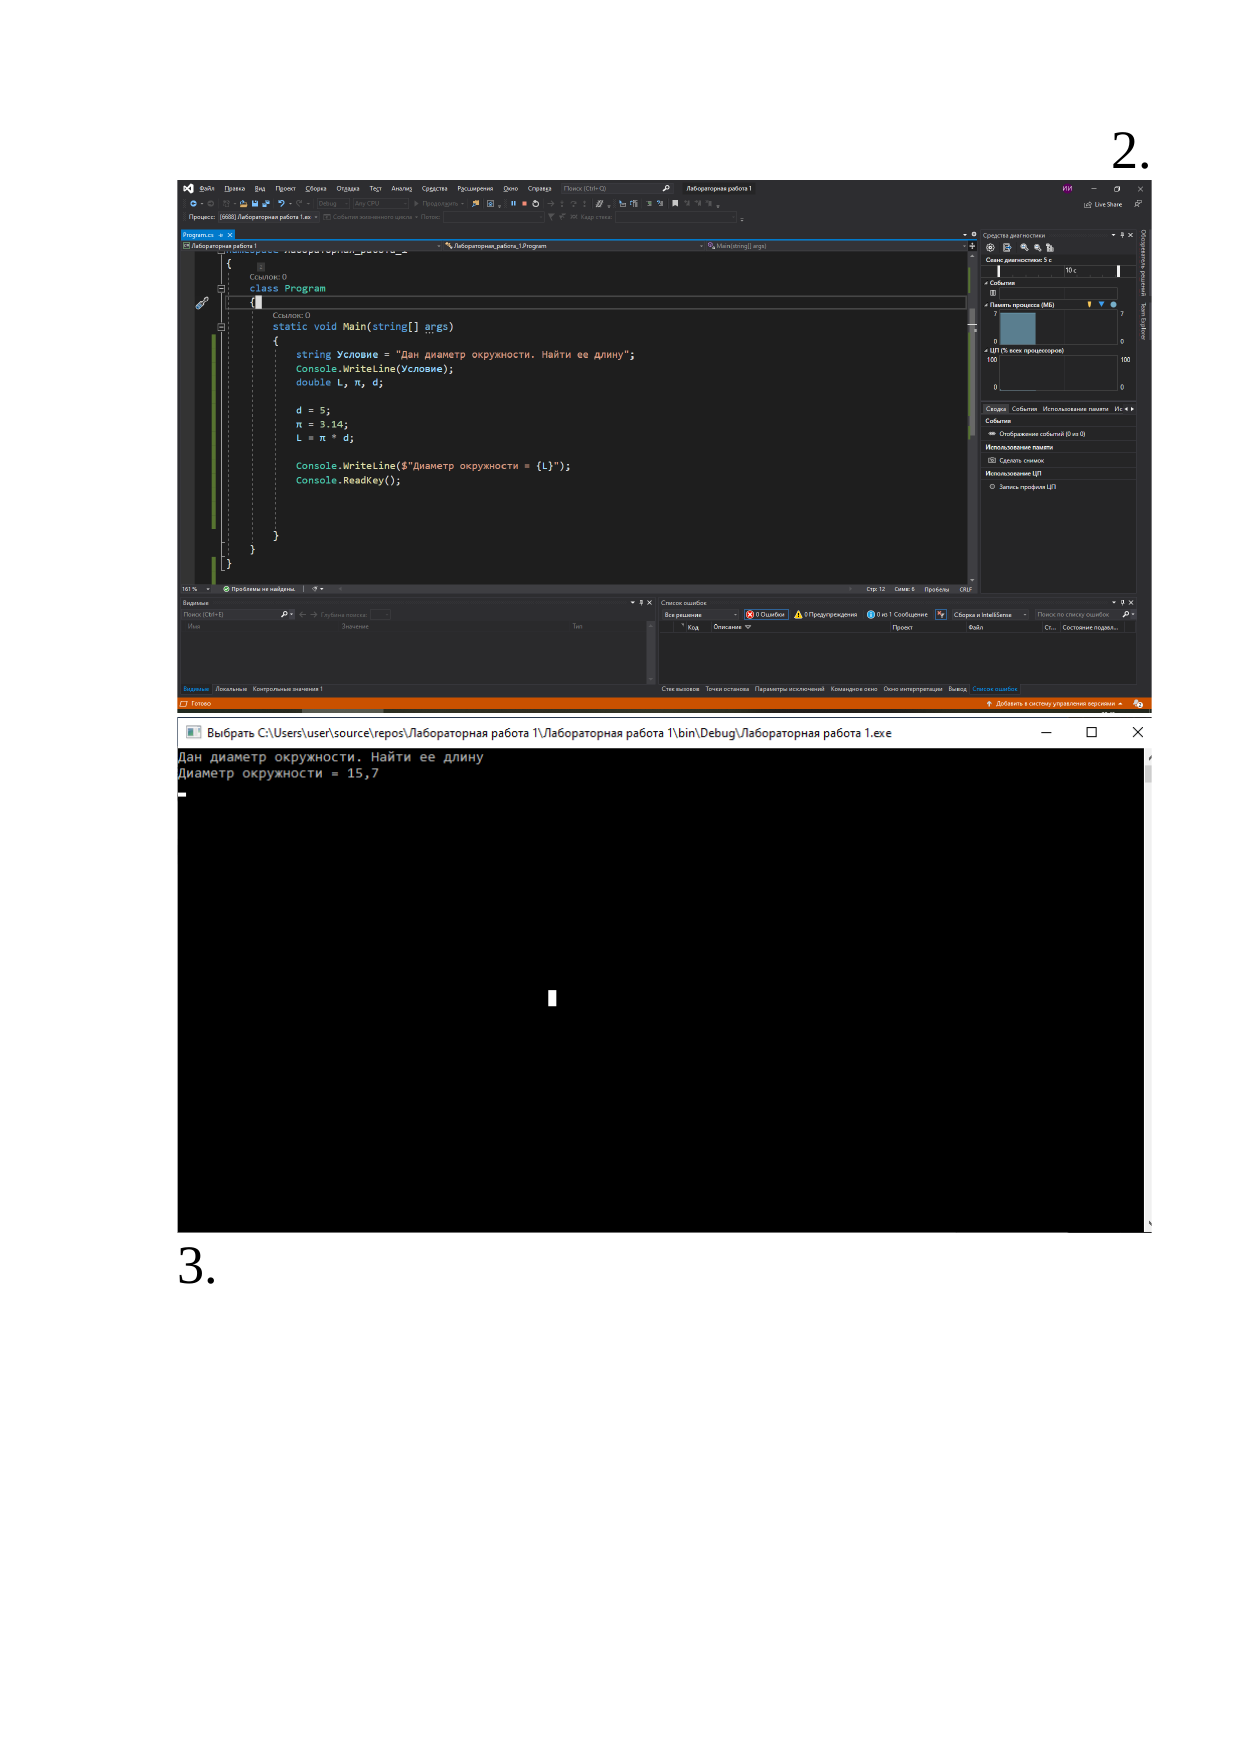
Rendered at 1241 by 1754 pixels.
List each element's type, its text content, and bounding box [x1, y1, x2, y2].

text 2. [177, 118, 1152, 180]
text 3. [177, 1233, 1152, 1295]
picture [177, 717, 1152, 1233]
picture [177, 180, 1152, 713]
